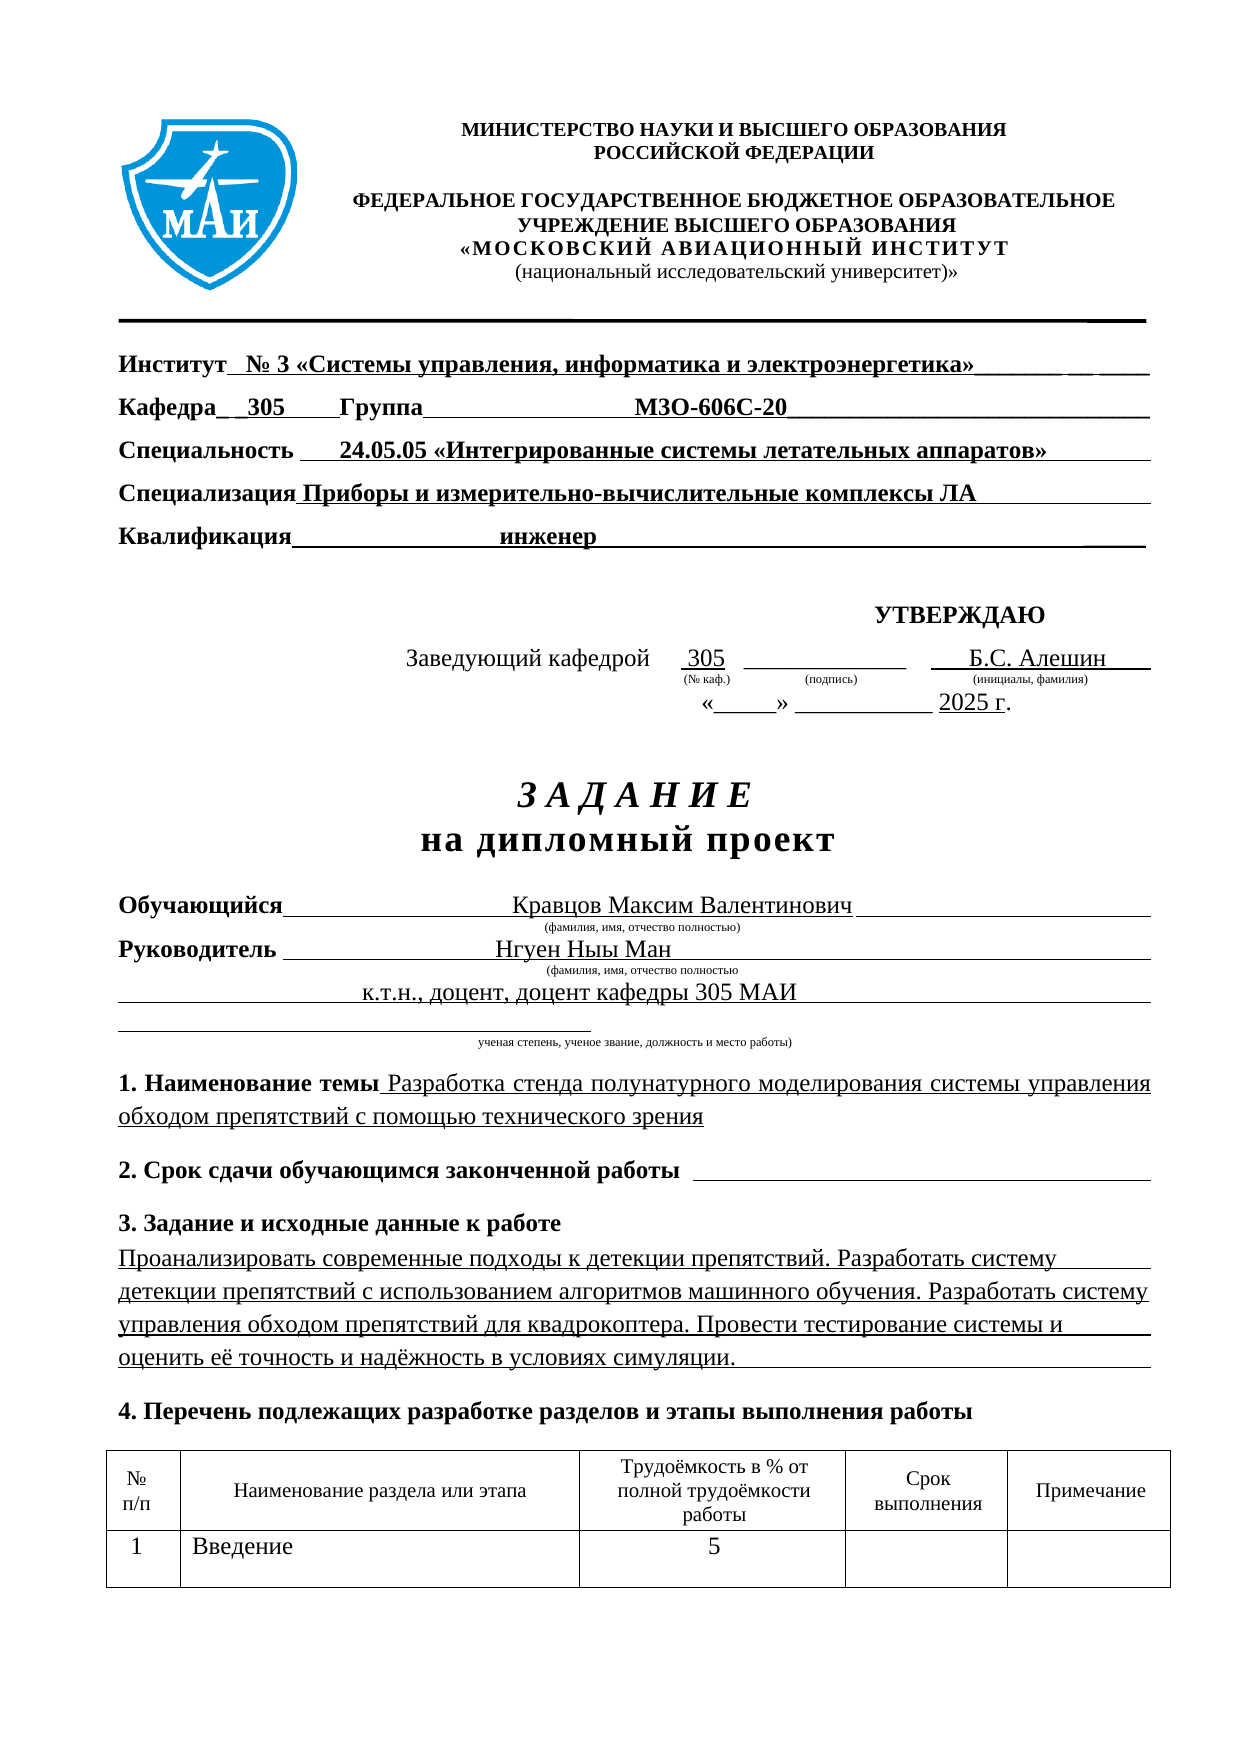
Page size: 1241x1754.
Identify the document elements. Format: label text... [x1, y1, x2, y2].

picture [119, 117, 298, 292]
table_cell [846, 1531, 1007, 1587]
text Квалификация инженер _____ [118, 521, 1152, 550]
table_cell [1008, 1531, 1170, 1587]
table_header № п/п [107, 1451, 180, 1530]
table_header Примечание [1008, 1451, 1170, 1530]
text на дипломный проект [118, 816, 1137, 859]
text (№ каф.) (подпись) (инициалы, фамилия) [118, 672, 1152, 687]
text (фамилия, имя, отчество полностью) [118, 919, 1167, 934]
table_cell 1 [107, 1531, 180, 1587]
text Заведующий кафедрой 305 _____________ Б.С. Алешин [118, 643, 1152, 672]
text МИНИСТЕРСТВО науки и высшего ОБРАЗОВАНИЯ [298, 118, 1152, 141]
table_cell 5 [580, 1531, 845, 1587]
text 3. Задание и исходные данные к работе [118, 1208, 1152, 1237]
table_cell Введение [181, 1531, 579, 1587]
table_header Трудоёмкость в % от полной трудоёмкости работы [580, 1451, 845, 1530]
text 2. Срок сдачи обучающимся законченной работы [118, 1155, 1152, 1183]
text Специальность 24.05.05 «Интегрированные системы летательных аппаратов» [118, 435, 1152, 464]
text «МОСКОВСКИЙ АВИАЦИОННЫЙ ИНСТИТУТ [298, 237, 1152, 260]
table_header Срок выполнения [846, 1451, 1007, 1530]
text Институт № 3 «Системы управления, информатика и электроэнергетика»_______ __ ____ [118, 349, 1152, 377]
text (фамилия, имя, отчество полностью [118, 962, 1167, 977]
text ФЕДЕРАЛЬНОЕ ГОСУДАРСТВЕННОЕ БЮДЖЕТНОЕ ОБРАЗОВАТЕЛЬНОЕ [298, 188, 1152, 213]
text УТВЕРЖДАЮ [118, 600, 1152, 629]
table_header Наименование раздела или этапа [181, 1451, 579, 1530]
text З А Д А Н И Е [118, 773, 1152, 816]
text Руководитель Нгуен Ныы Ман [118, 934, 1152, 962]
text Проанализировать современные подходы к детекции препятствий. Разработать систему детекции препятствий с использованием алгоритмов машинного обучения. Разработать систему управления обходом препятствий для квадрокоптера. Провести тестирование системы и оценить её точность и надёжность в условиях симуляции. [118, 1243, 1152, 1371]
text РОссИЙСКОЙ ФЕДЕРАЦИИ [298, 141, 1152, 164]
text 1. Наименование темы Разработка стенда полунатурного моделирования системы управления обходом препятствий с помощью технического зрения [118, 1068, 1152, 1129]
text Обучающийся Кравцов Максим Валентинович [118, 891, 1152, 919]
text 4. Перечень подлежащих разработке разделов и этапы выполнения работы [118, 1396, 1240, 1425]
picture [129, 126, 290, 283]
text «_____» ___________ 2025 г. [118, 687, 1152, 715]
text Кафедра_ _305 Группа М3О-606С-20_____________________________ [118, 392, 1152, 421]
text ученая степень, ученое звание, должность и место работы) [118, 1034, 1152, 1049]
text к.т.н., доцент, доцент кафедры 305 МАИ [118, 977, 1152, 1034]
text УЧРЕЖДЕНИЕ ВЫСШЕГО ОБРАЗОВАНИЯ [298, 213, 1152, 237]
text (национальный исследовательский университет)» [298, 260, 1152, 283]
text Специализация Приборы и измерительно-вычислительные комплексы ЛА [118, 478, 1152, 507]
